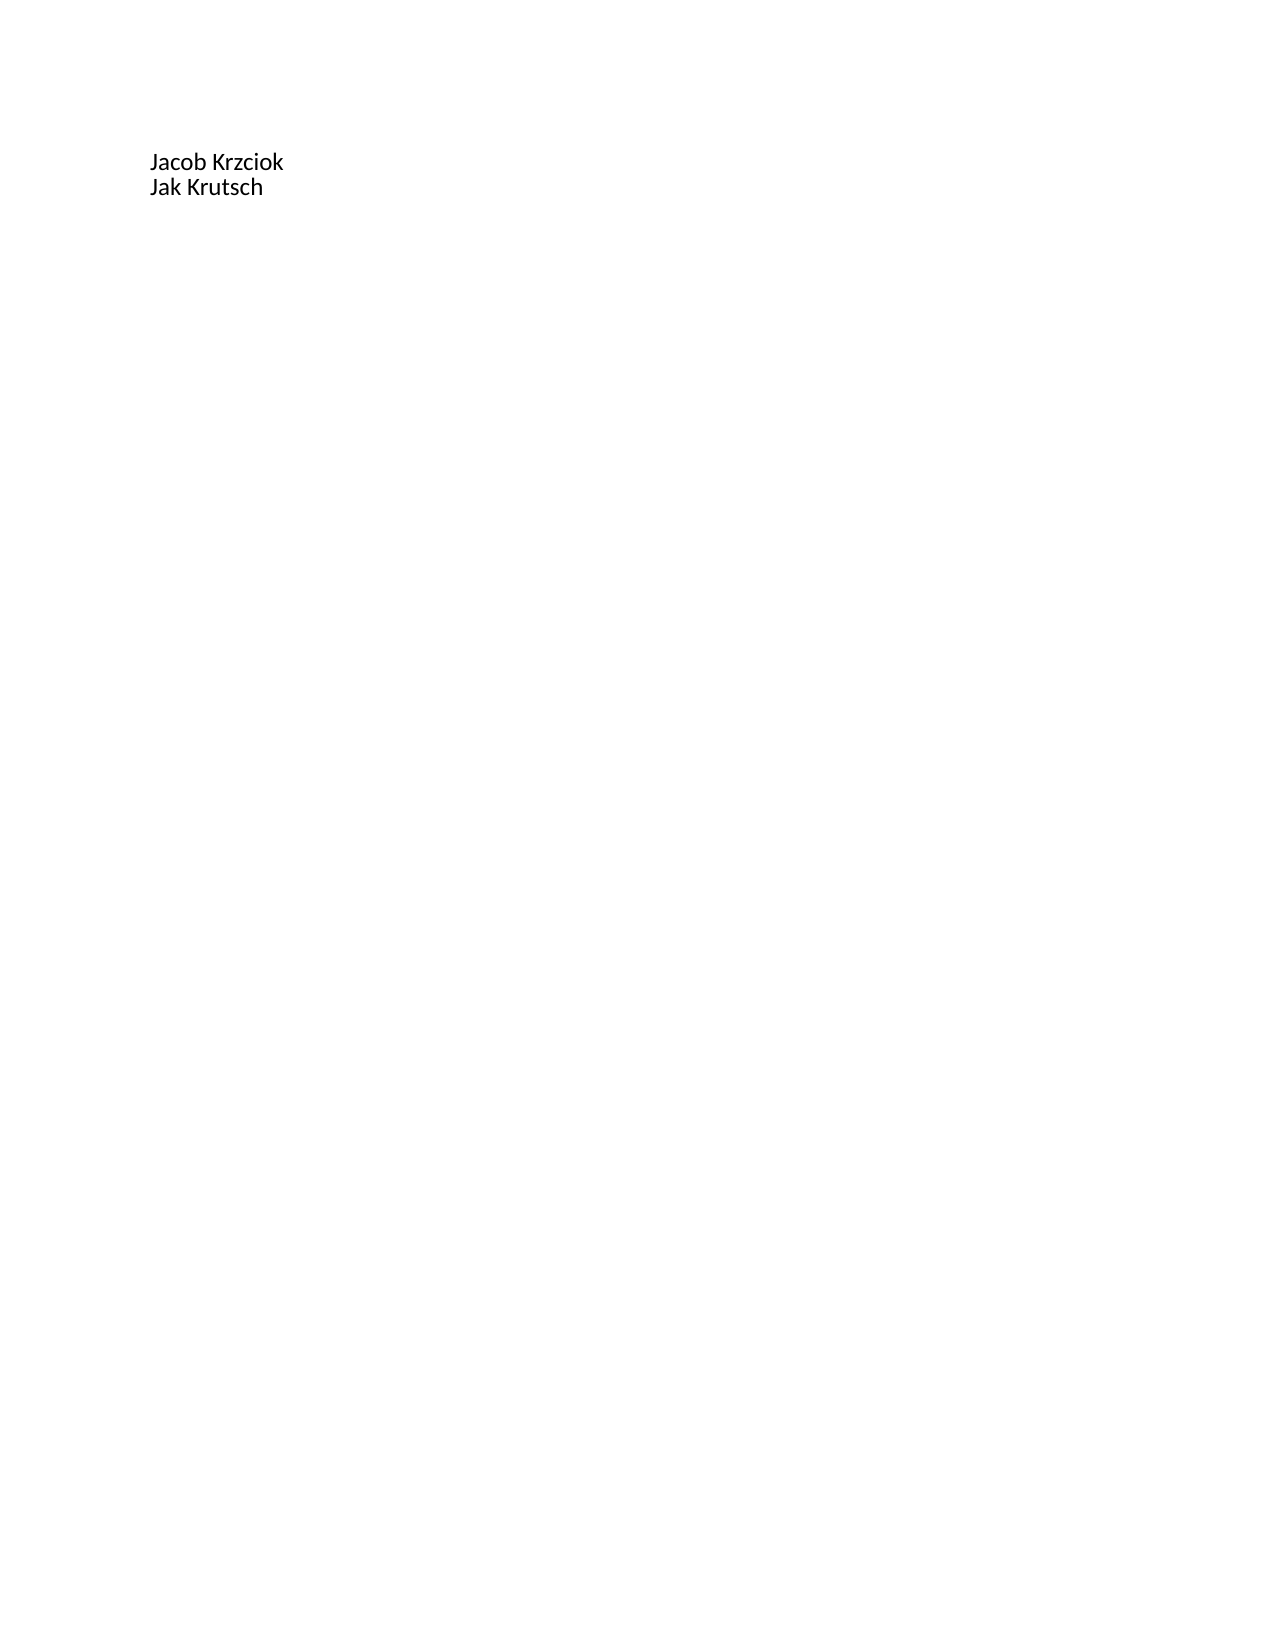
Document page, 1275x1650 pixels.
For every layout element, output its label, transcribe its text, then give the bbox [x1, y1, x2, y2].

text Jacob Krzciok [150, 150, 1125, 175]
text Jak Krutsch [150, 175, 1125, 200]
